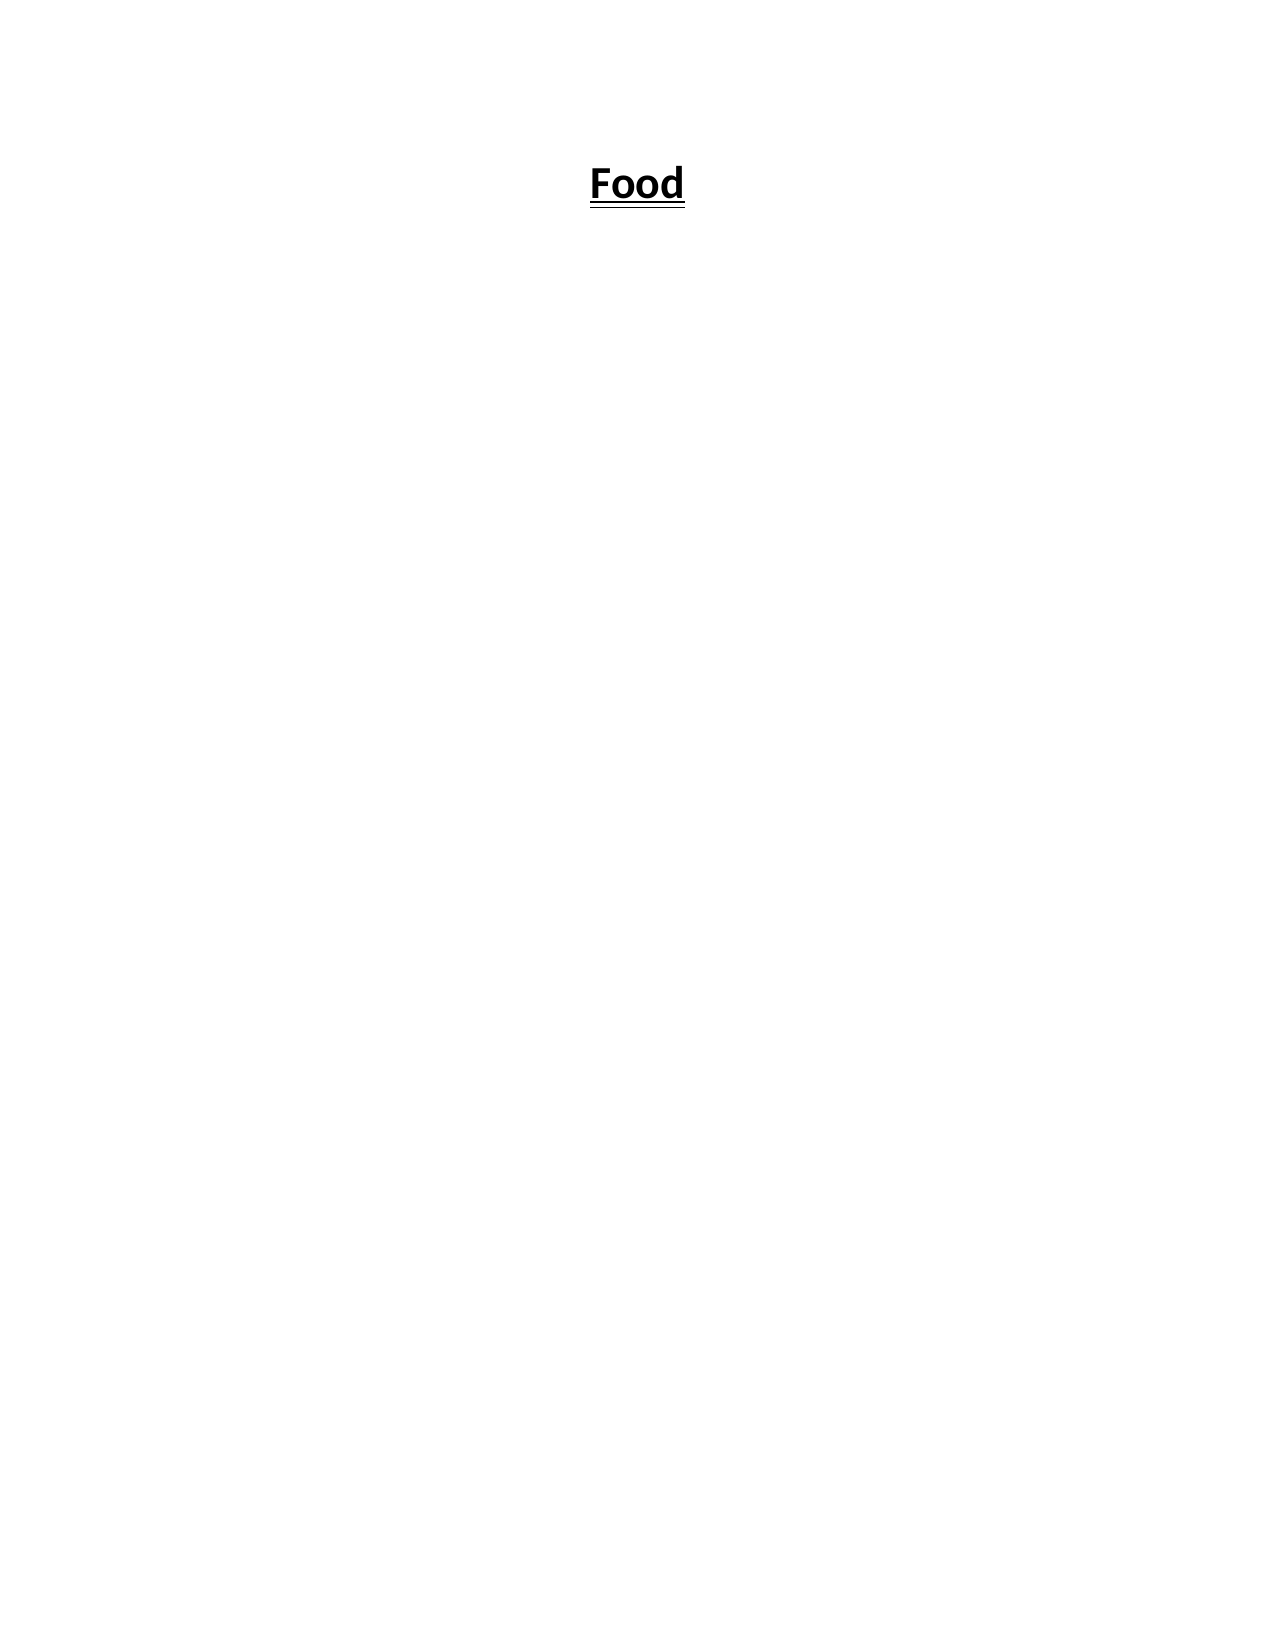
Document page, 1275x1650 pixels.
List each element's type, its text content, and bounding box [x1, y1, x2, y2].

subtitle Food [150, 154, 1125, 210]
